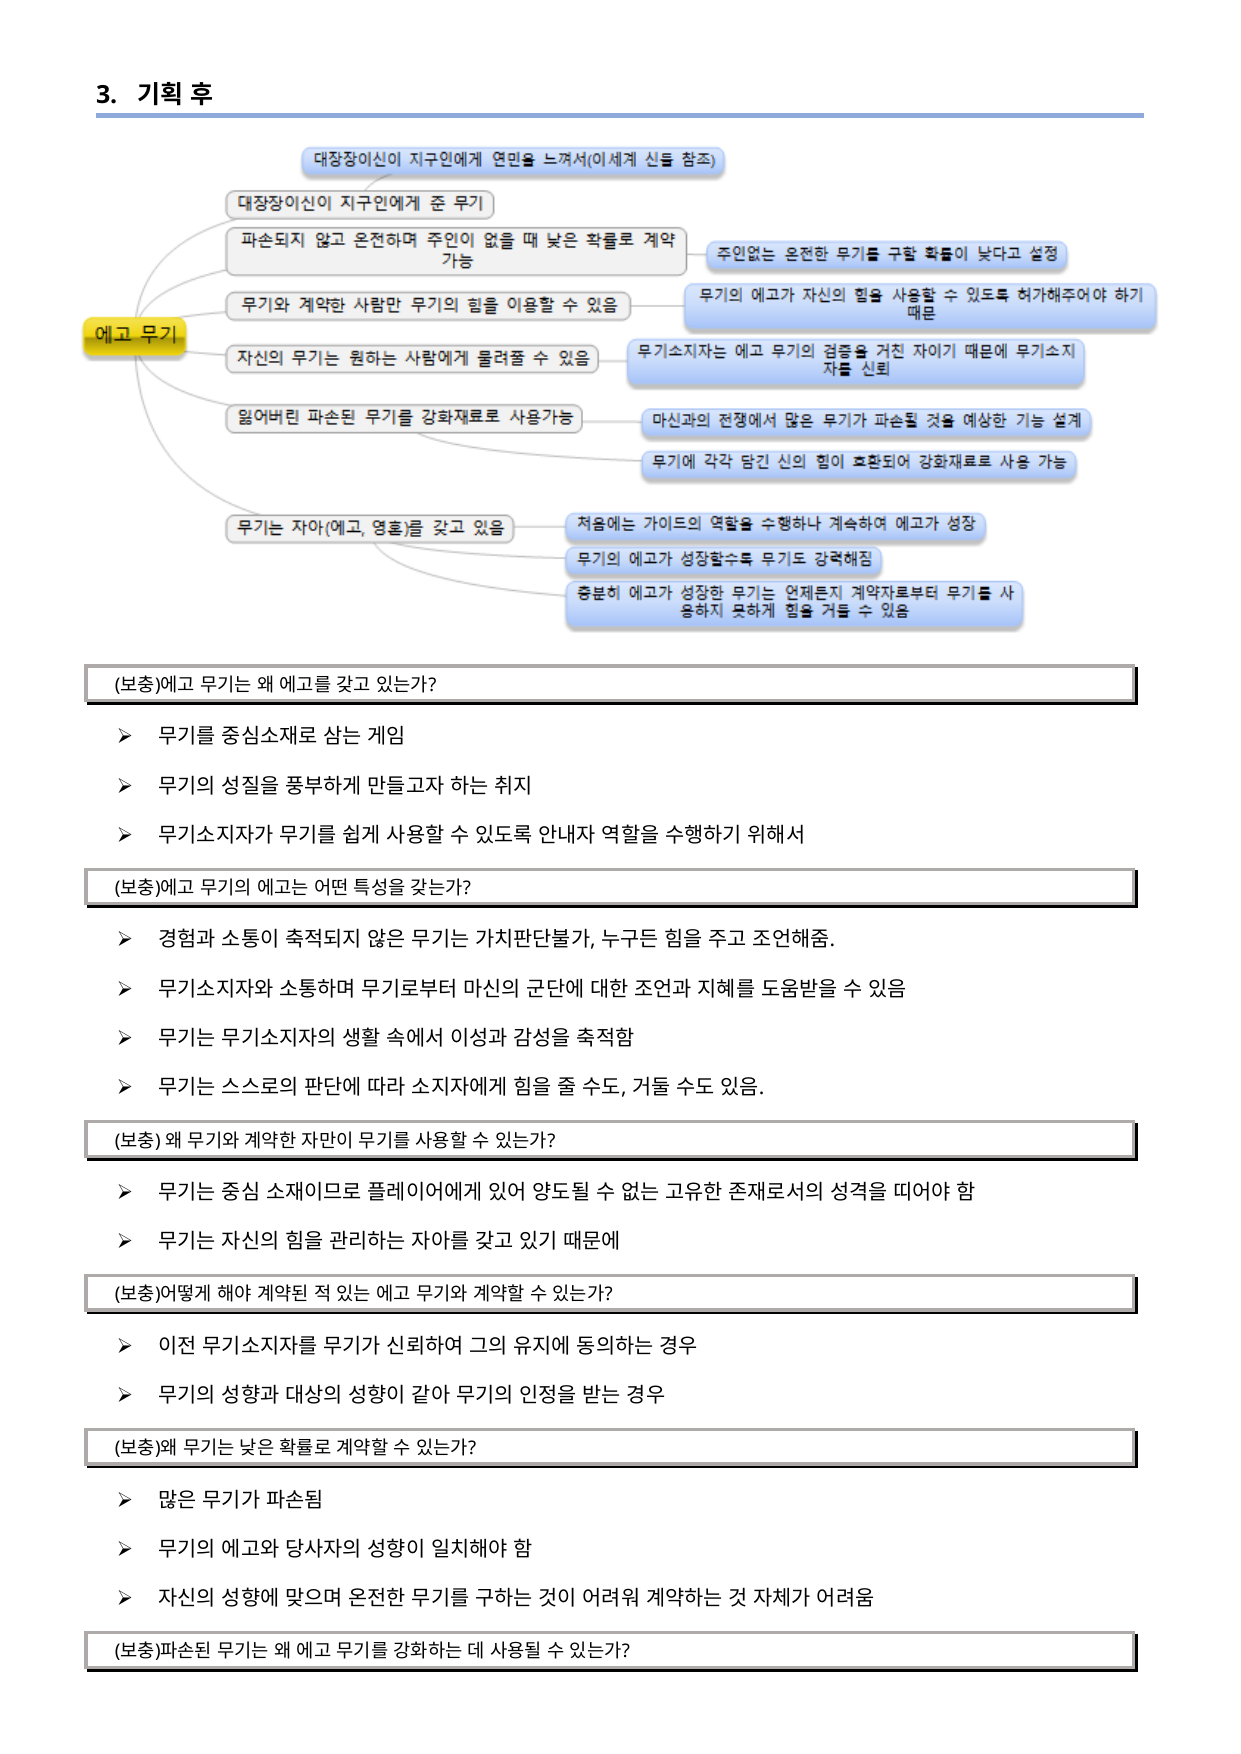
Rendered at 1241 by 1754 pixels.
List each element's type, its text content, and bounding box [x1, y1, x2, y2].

list 많은 무기가 파손됨 [117, 1483, 1165, 1513]
picture [75, 130, 1166, 646]
text (보충)어떻게 해야 계약된 적 있는 에고 무기와 계약할 수 있는가? [88, 1277, 1132, 1308]
list 경험과 소통이 축적되지 않은 무기는 가치판단불가, 누구든 힘을 주고 조언해줌. [117, 923, 1165, 953]
text (보충)왜 무기는 낮은 확률로 계약할 수 있는가? [88, 1431, 1132, 1462]
list 무기소지자가 무기를 쉽게 사용할 수 있도록 안내자 역할을 수행하기 위해서 [117, 818, 1165, 848]
text (보충)에고 무기는 왜 에고를 갖고 있는가? [88, 668, 1132, 699]
list 자신의 성향에 맞으며 온전한 무기를 구하는 것이 어려워 계약하는 것 자체가 어려움 [117, 1582, 1165, 1612]
list 무기는 스스로의 판단에 따라 소지자에게 힘을 줄 수도, 거둘 수도 있음. [117, 1071, 1165, 1101]
list 무기의 성향과 대상의 성향이 같아 무기의 인정을 받는 경우 [117, 1378, 1165, 1409]
list 무기의 에고와 당사자의 성향이 일치해야 함 [117, 1532, 1165, 1562]
text (보충)파손된 무기는 왜 에고 무기를 강화하는 데 사용될 수 있는가? [88, 1634, 1132, 1666]
list 무기는 자신의 힘을 관리하는 자아를 갖고 있기 때문에 [117, 1224, 1165, 1255]
text (보충)에고 무기의 에고는 어떤 특성을 갖는가? [88, 871, 1132, 902]
text 기획 후 [96, 75, 1144, 113]
list 이전 무기소지자를 무기가 신뢰하여 그의 유지에 동의하는 경우 [117, 1329, 1165, 1359]
text (보충) 왜 무기와 계약한 자만이 무기를 사용할 수 있는가? [88, 1123, 1132, 1155]
list 무기는 무기소지자의 생활 속에서 이성과 감성을 축적함 [117, 1021, 1165, 1052]
list 무기를 중심소재로 삼는 게임 [117, 719, 1165, 750]
list 무기의 성질을 풍부하게 만들고자 하는 취지 [117, 769, 1165, 799]
list 무기는 중심 소재이므로 플레이어에게 있어 양도될 수 없는 고유한 존재로서의 성격을 띠어야 함 [117, 1175, 1165, 1206]
list 무기소지자와 소통하며 무기로부터 마신의 군단에 대한 조언과 지혜를 도움받을 수 있음 [117, 972, 1165, 1002]
